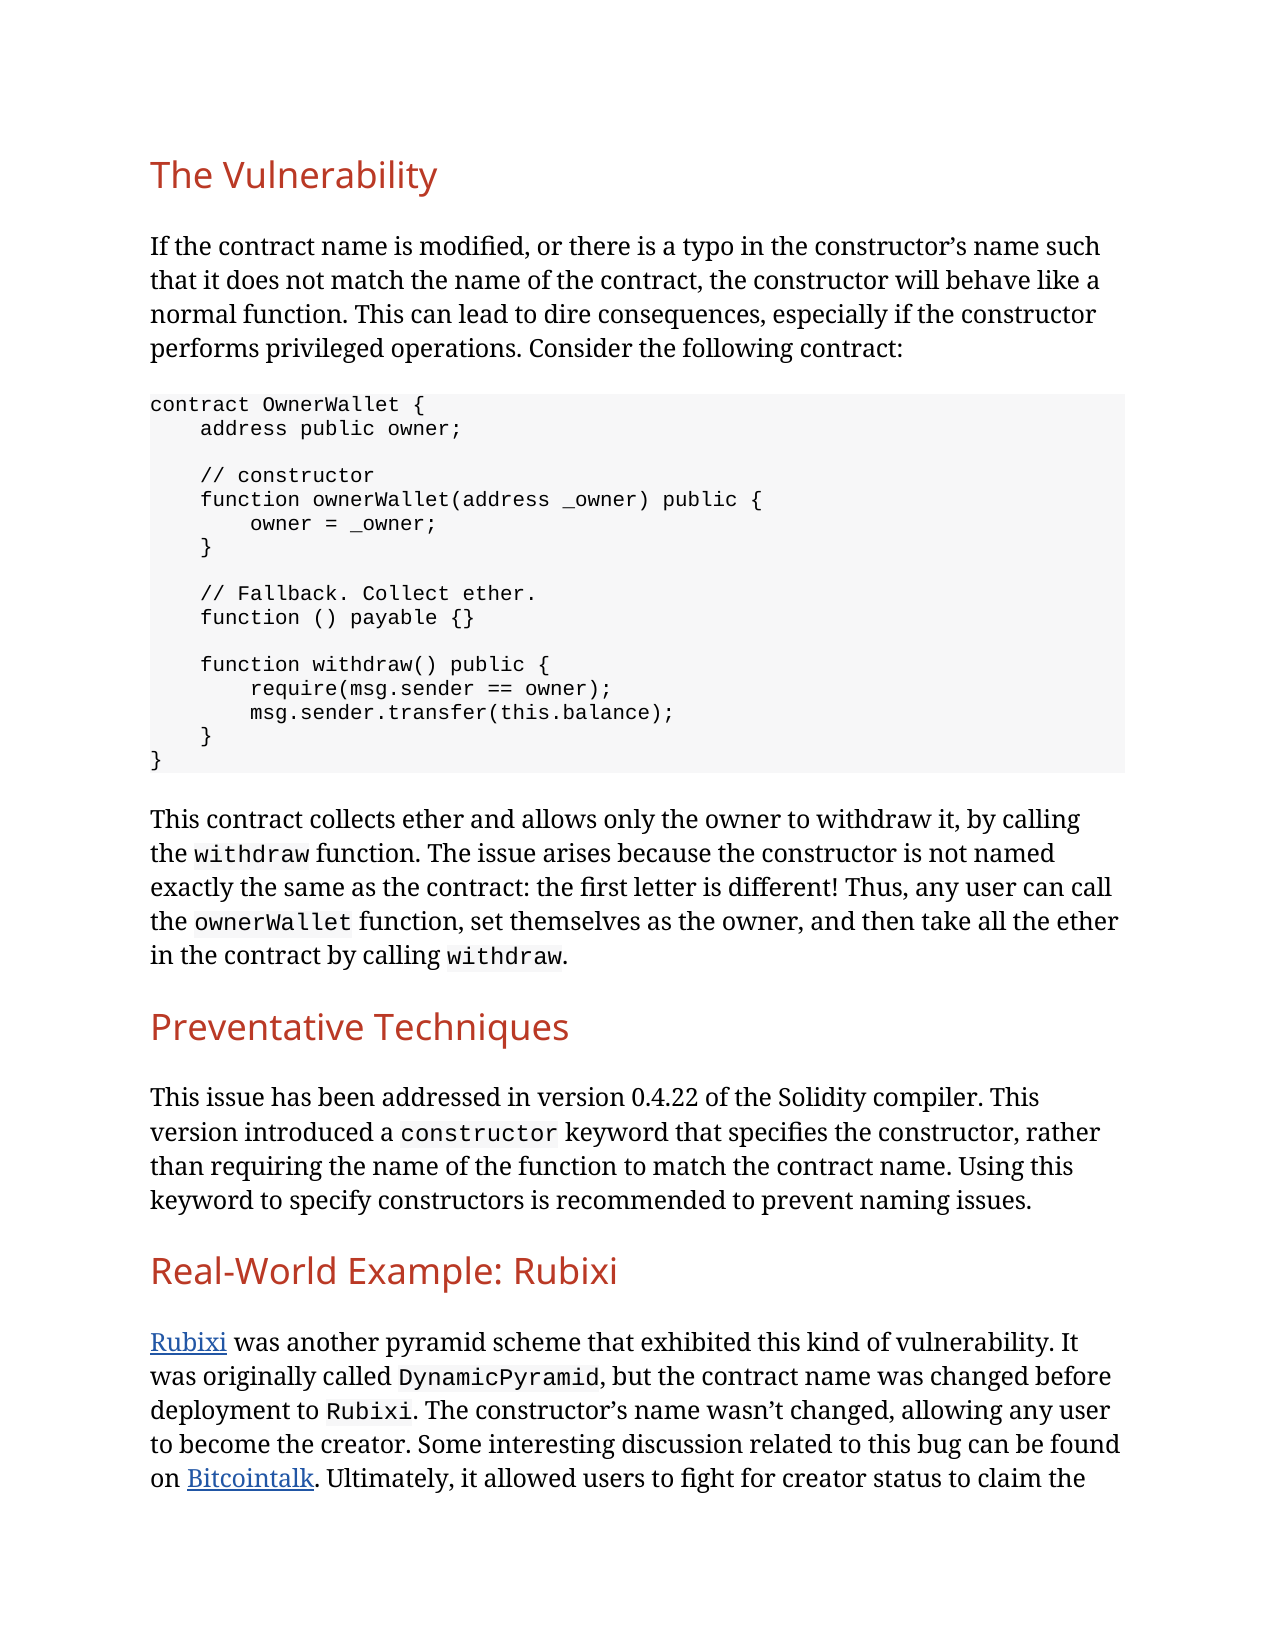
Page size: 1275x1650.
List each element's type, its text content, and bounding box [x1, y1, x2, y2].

text msg.sender.transfer(this.balance); [150, 702, 1125, 725]
text // constructor [150, 465, 1125, 489]
text contract OwnerWallet { [150, 394, 1125, 418]
text address public owner; [150, 418, 1125, 442]
text require(msg.sender == owner); [150, 678, 1125, 702]
text } [150, 749, 1125, 773]
text owner = _owner; [150, 512, 1125, 536]
text // Fallback. Collect ether. [150, 583, 1125, 607]
text function () payable {} [150, 607, 1125, 631]
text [150, 1324, 1125, 1495]
text Preventative Techniques [150, 1001, 1125, 1051]
text This issue has been addressed in version 0.4.22 of the Solidity compiler. This version introduced a constructor keyword that specifies the constructor, rather than requiring the name of the function to match the contract name. Using this keyword to specify constructors is recommended to prevent naming issues. [150, 1080, 1125, 1216]
text } [150, 725, 1125, 749]
text The Vulnerability [150, 150, 1125, 200]
text function ownerWallet(address _owner) public { [150, 489, 1125, 512]
text This contract collects ether and allows only the owner to withdraw it, by calling the withdraw function. The issue arises because the constructor is not named exactly the same as the contract: the first letter is different! Thus, any user can call the ownerWallet function, set themselves as the owner, and then take all the ether in the contract by calling withdraw. [150, 802, 1125, 972]
text function withdraw() public { [150, 654, 1125, 678]
text Real-World Example: Rubixi [150, 1246, 1125, 1295]
text If the contract name is modified, or there is a typo in the constructor’s name such that it does not match the name of the contract, the constructor will behave like a normal function. This can lead to dire consequences, especially if the constructor performs privileged operations. Consider the following contract: [150, 229, 1125, 365]
text } [150, 536, 1125, 560]
